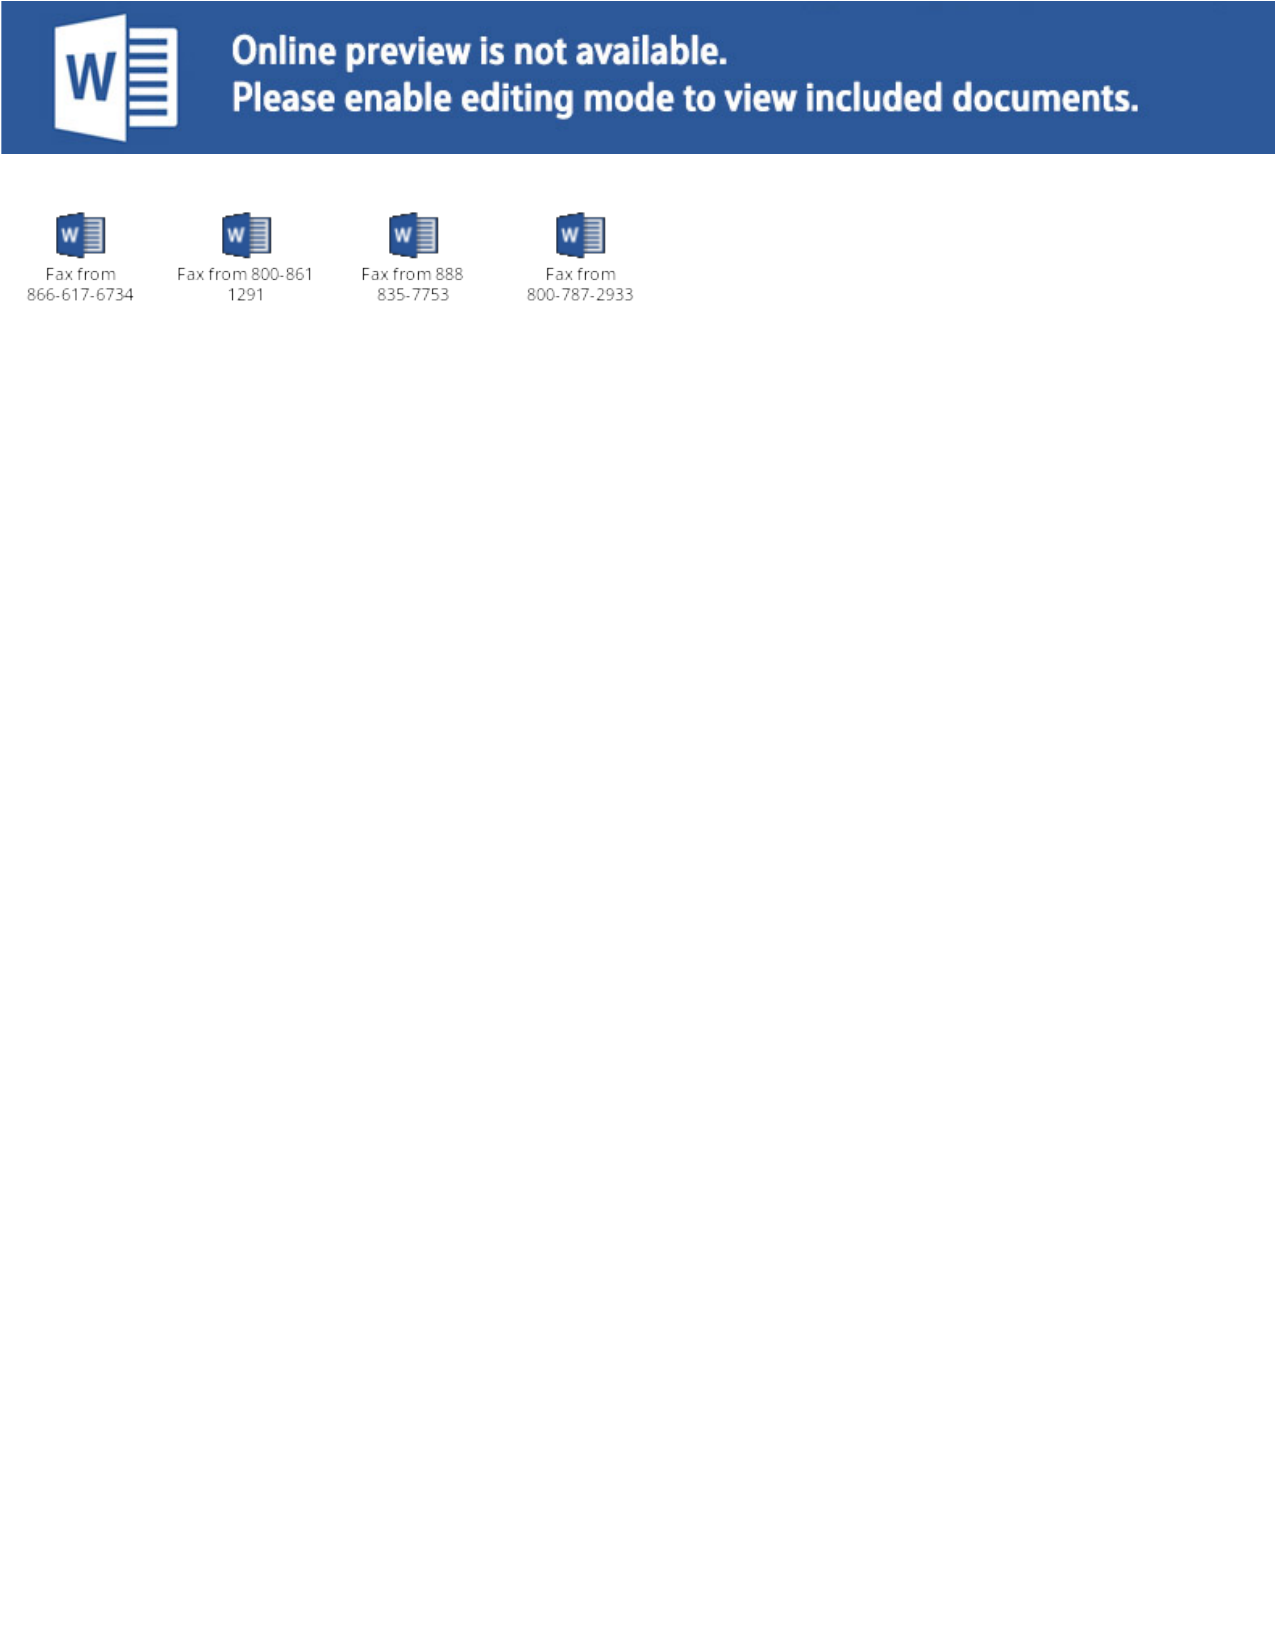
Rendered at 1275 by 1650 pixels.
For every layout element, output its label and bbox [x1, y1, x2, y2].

picture [1, 1, 1275, 154]
